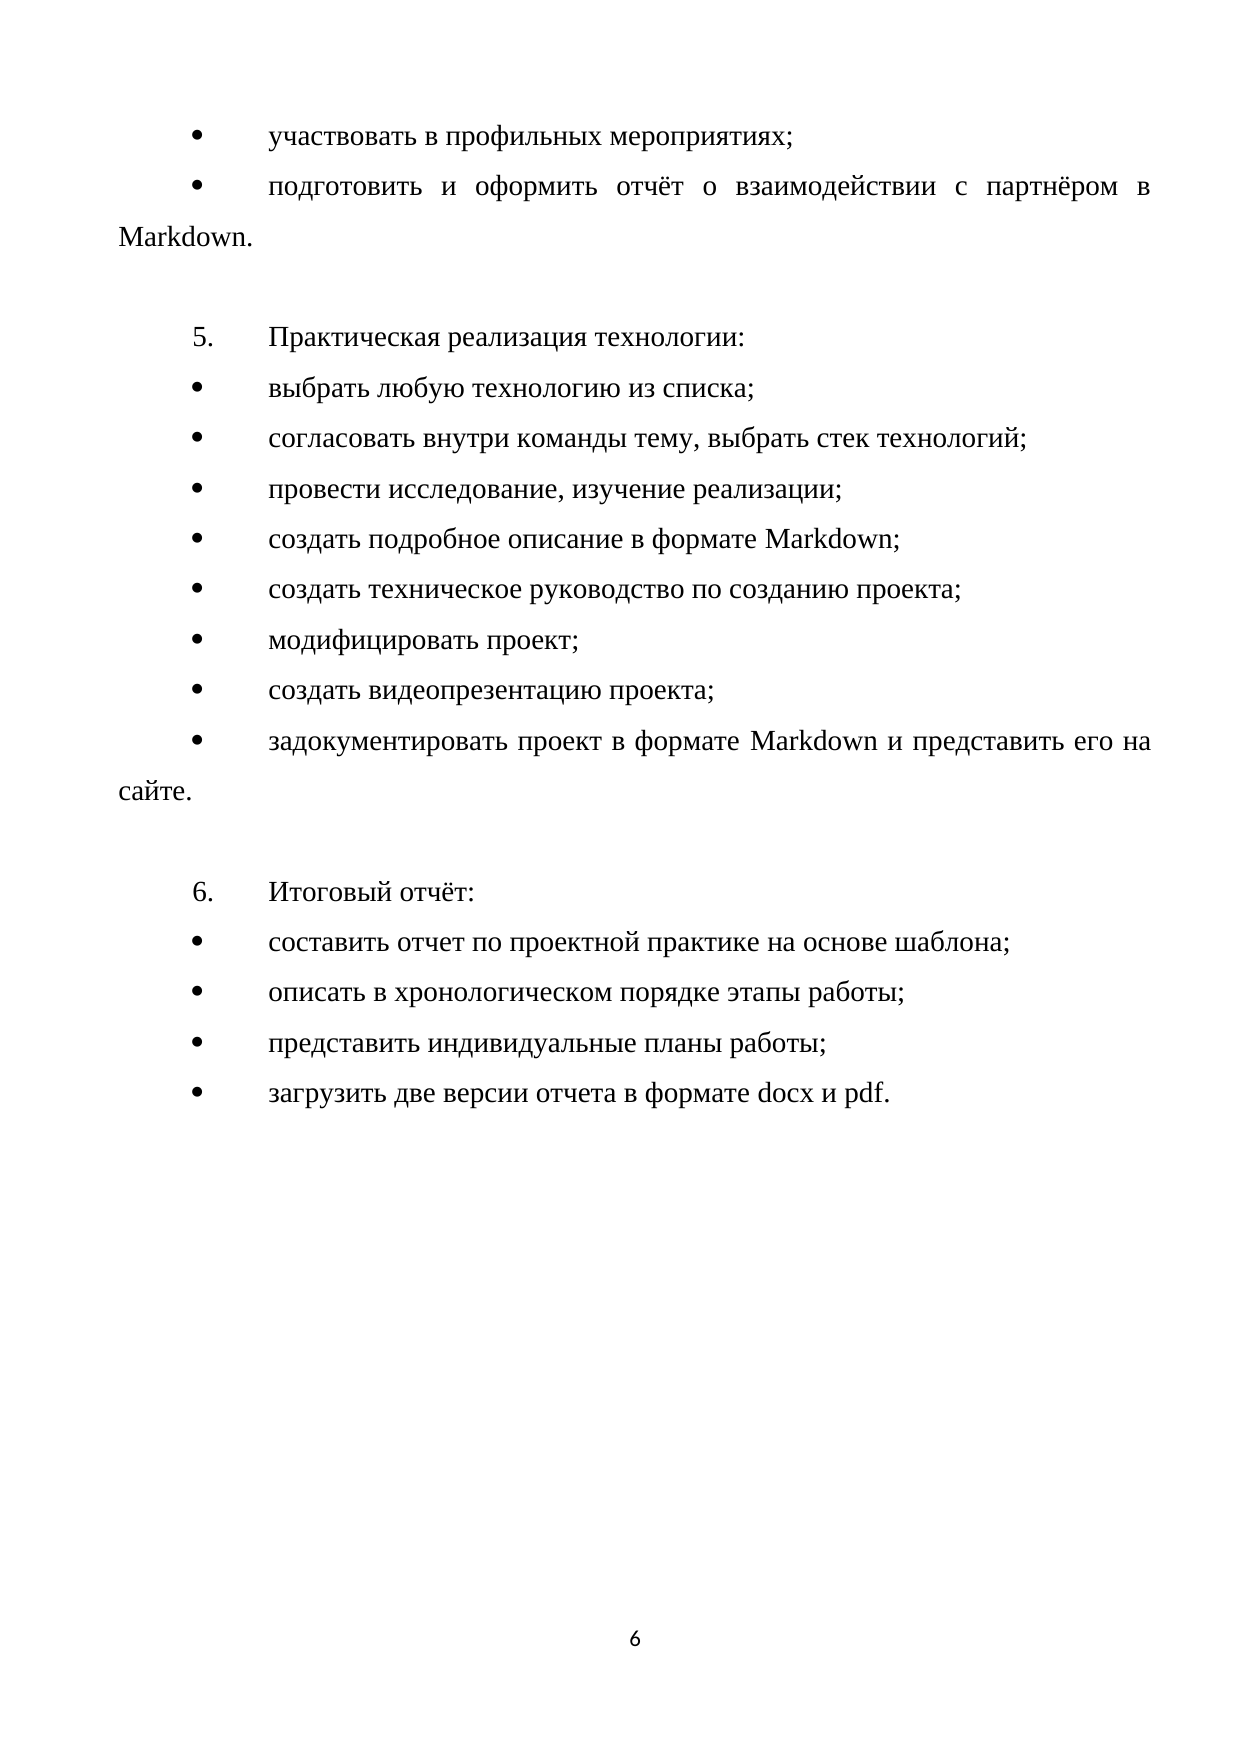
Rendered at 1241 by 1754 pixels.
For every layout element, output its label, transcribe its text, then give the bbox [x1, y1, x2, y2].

list согласовать внутри команды тему, выбрать стек технологий; [118, 420, 1152, 454]
list Практическая реализация технологии: [118, 319, 1152, 353]
list создать техническое руководство по созданию проекта; [118, 572, 1152, 605]
list подготовить и оформить отчёт о взаимодействии с партнёром в Markdown. [118, 168, 1152, 252]
list Итоговый отчёт: [118, 874, 1152, 907]
list участвовать в профильных мероприятиях; [118, 118, 1152, 152]
list создать подробное описание в формате Markdown; [118, 521, 1152, 555]
list задокументировать проект в формате Markdown и представить его на сайте. [118, 723, 1152, 807]
list cоставить отчет по проектной практике на основе шаблона; [118, 924, 1152, 958]
list провести исследование, изучение реализации; [118, 471, 1152, 504]
list представить индивидуальные планы работы; [118, 1025, 1152, 1059]
list выбрать любую технологию из списка; [118, 370, 1152, 403]
list описать в хронологическом порядке этапы работы; [118, 974, 1152, 1008]
list создать видеопрезентацию проекта; [118, 672, 1152, 706]
list модифицировать проект; [118, 622, 1152, 656]
list загрузить две версии отчета в формате docx и pdf. [118, 1075, 1152, 1109]
